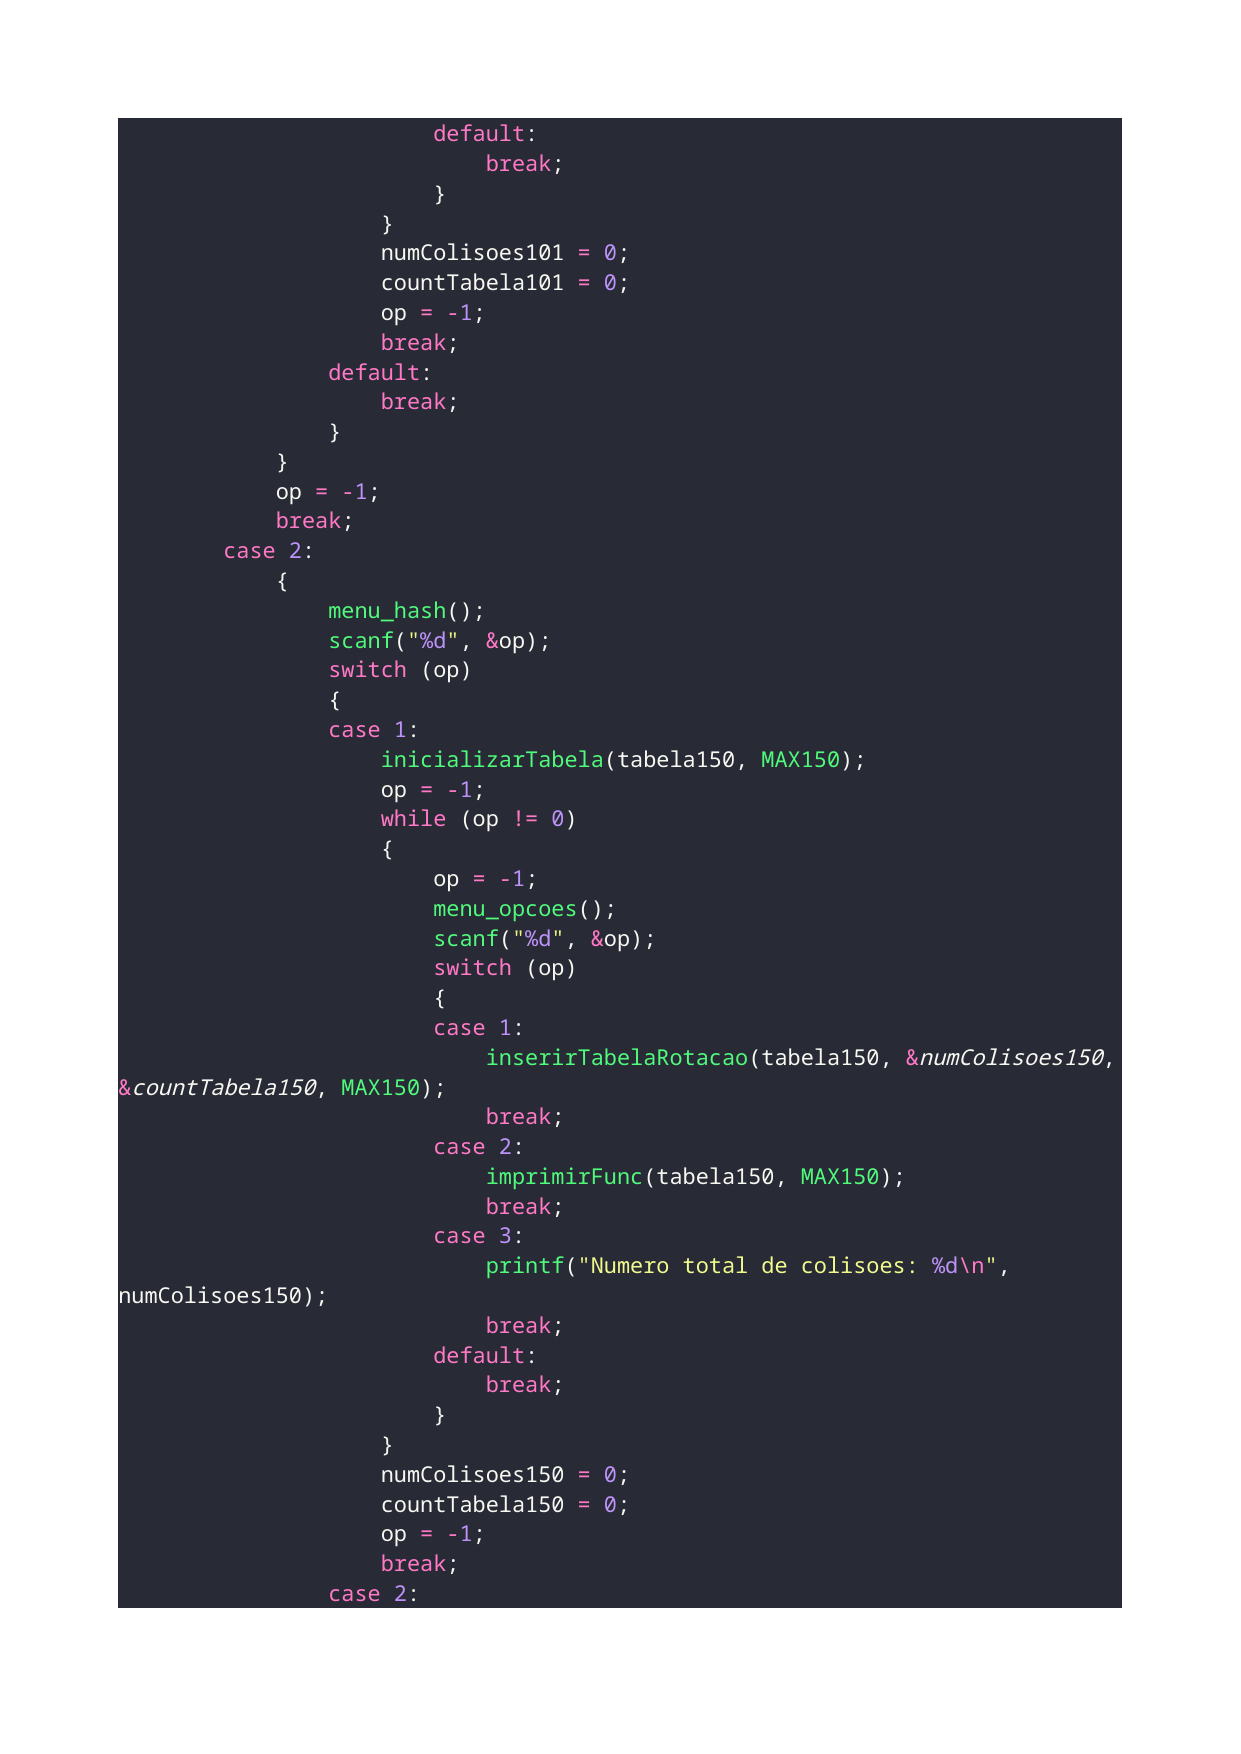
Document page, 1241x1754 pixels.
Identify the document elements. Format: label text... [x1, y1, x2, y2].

text break; [118, 148, 1122, 178]
text } [118, 178, 1122, 207]
text case 1: [118, 714, 1122, 744]
text printf("Numero total de colisoes: %d\n", numColisoes150); [118, 1250, 1122, 1310]
text } [118, 1399, 1122, 1429]
text menu_hash(); [118, 595, 1122, 624]
text { [118, 565, 1122, 595]
text switch (op) [118, 654, 1122, 684]
text op = -1; [118, 297, 1122, 327]
text default: [118, 356, 1122, 386]
text numColisoes150 = 0; [118, 1459, 1122, 1488]
text default: [118, 1339, 1122, 1369]
text { [118, 982, 1122, 1012]
text while (op != 0) [118, 803, 1122, 833]
text break; [118, 1310, 1122, 1339]
text break; [118, 1369, 1122, 1399]
text { [118, 833, 1122, 863]
text inserirTabelaRotacao(tabela150, &numColisoes150, &countTabela150, MAX150); [118, 1042, 1122, 1101]
text } [118, 416, 1122, 446]
text case 3: [118, 1220, 1122, 1250]
text case 1: [118, 1012, 1122, 1042]
text break; [118, 1548, 1122, 1578]
text break; [118, 1191, 1122, 1220]
text scanf("%d", &op); [118, 624, 1122, 654]
text } [118, 207, 1122, 237]
text } [118, 1429, 1122, 1459]
text numColisoes101 = 0; [118, 237, 1122, 267]
text case 2: [118, 1578, 1122, 1608]
text countTabela101 = 0; [118, 267, 1122, 297]
text op = -1; [118, 476, 1122, 505]
text op = -1; [118, 1518, 1122, 1548]
text default: [118, 118, 1122, 148]
text case 2: [118, 535, 1122, 565]
text op = -1; [118, 863, 1122, 893]
text break; [118, 505, 1122, 535]
text case 2: [118, 1131, 1122, 1161]
text inicializarTabela(tabela150, MAX150); [118, 744, 1122, 773]
text break; [118, 1101, 1122, 1131]
text break; [118, 386, 1122, 416]
text op = -1; [118, 773, 1122, 803]
text menu_opcoes(); [118, 893, 1122, 922]
text } [118, 446, 1122, 476]
text scanf("%d", &op); [118, 922, 1122, 952]
text countTabela150 = 0; [118, 1488, 1122, 1518]
text { [118, 684, 1122, 714]
text switch (op) [118, 952, 1122, 982]
text imprimirFunc(tabela150, MAX150); [118, 1161, 1122, 1191]
text break; [118, 327, 1122, 356]
